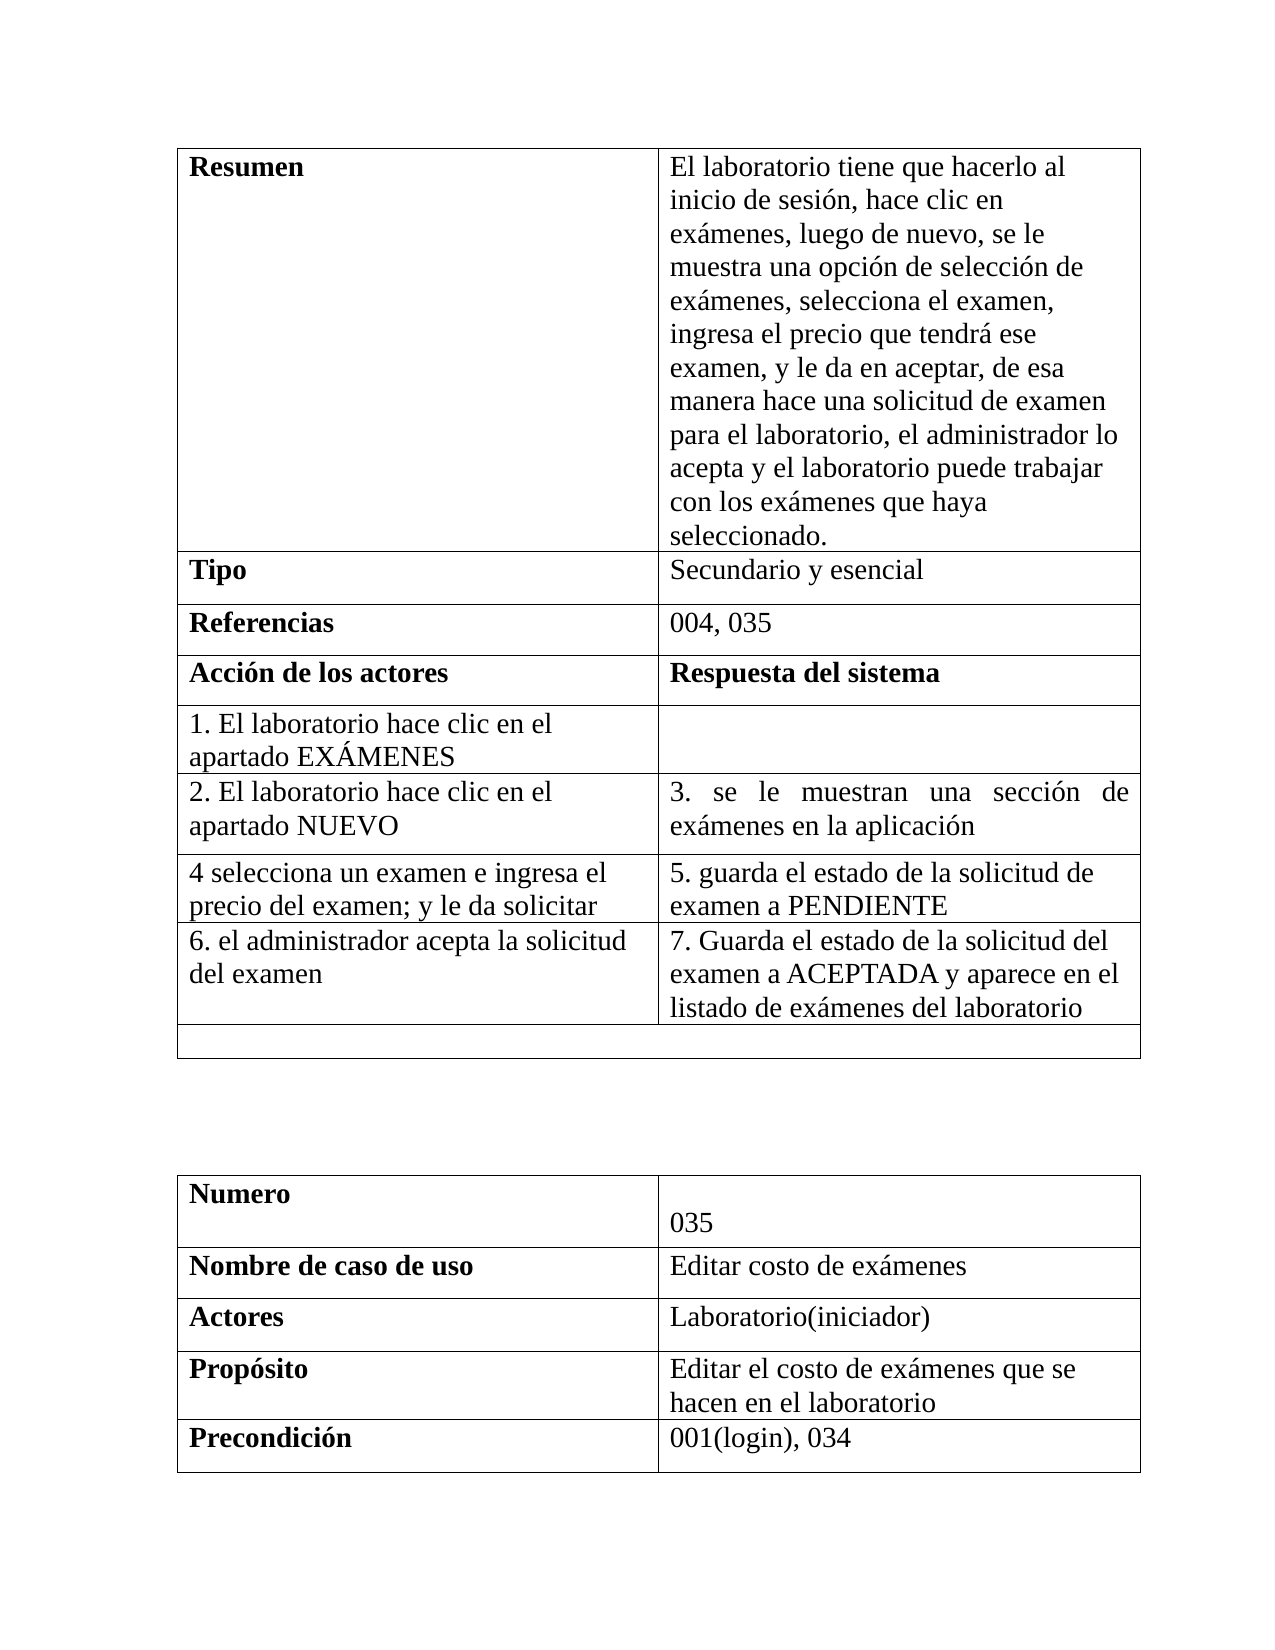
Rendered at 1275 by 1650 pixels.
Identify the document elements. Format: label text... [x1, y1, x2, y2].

table_cell 7. Guarda el estado de la solicitud del examen a ACEPTADA y aparece en el listado de exámenes del laboratorio [659, 923, 1140, 1023]
table_cell Respuesta del sistema [659, 656, 1140, 705]
table_cell [659, 706, 1140, 773]
table_cell 001(login), 034 [659, 1420, 1140, 1472]
table_cell Nombre de caso de uso [178, 1248, 658, 1298]
table_cell 2. El laboratorio hace clic en el apartado NUEVO [178, 774, 658, 854]
table_cell Tipo [178, 552, 658, 604]
table_cell 4 selecciona un examen e ingresa el precio del examen; y le da solicitar [178, 855, 658, 922]
table_cell Editar costo de exámenes [659, 1248, 1140, 1298]
table_cell Resumen [178, 149, 658, 551]
table_cell El laboratorio tiene que hacerlo al inicio de sesión, hace clic en exámenes, luego de nuevo, se le muestra una opción de selección de exámenes, selecciona el examen, ingresa el precio que tendrá ese examen, y le da en aceptar, de esa manera hace una solicitud de examen para el laboratorio, el administrador lo acepta y el laboratorio puede trabajar con los exámenes que haya seleccionado. [659, 149, 1140, 551]
table_cell Actores [178, 1299, 658, 1351]
table_cell 5. guarda el estado de la solicitud de examen a PENDIENTE [659, 855, 1140, 922]
table_cell Referencias [178, 605, 658, 654]
table_cell 1. El laboratorio hace clic en el apartado EXÁMENES [178, 706, 658, 773]
table_cell [178, 1025, 1140, 1058]
table_cell Laboratorio(iniciador) [659, 1299, 1140, 1351]
table_cell Secundario y esencial [659, 552, 1140, 604]
table_cell Editar el costo de exámenes que se hacen en el laboratorio [659, 1352, 1140, 1419]
table_header Numero [178, 1176, 658, 1247]
table_cell 6. el administrador acepta la solicitud del examen [178, 923, 658, 1023]
table_cell Precondición [178, 1420, 658, 1472]
table_cell 3. se le muestran una sección de exámenes en la aplicación [659, 774, 1140, 854]
table_cell 004, 035 [659, 605, 1140, 654]
table_cell Acción de los actores [178, 656, 658, 705]
table_cell Propósito [178, 1352, 658, 1419]
table_header 035 [659, 1176, 1140, 1247]
